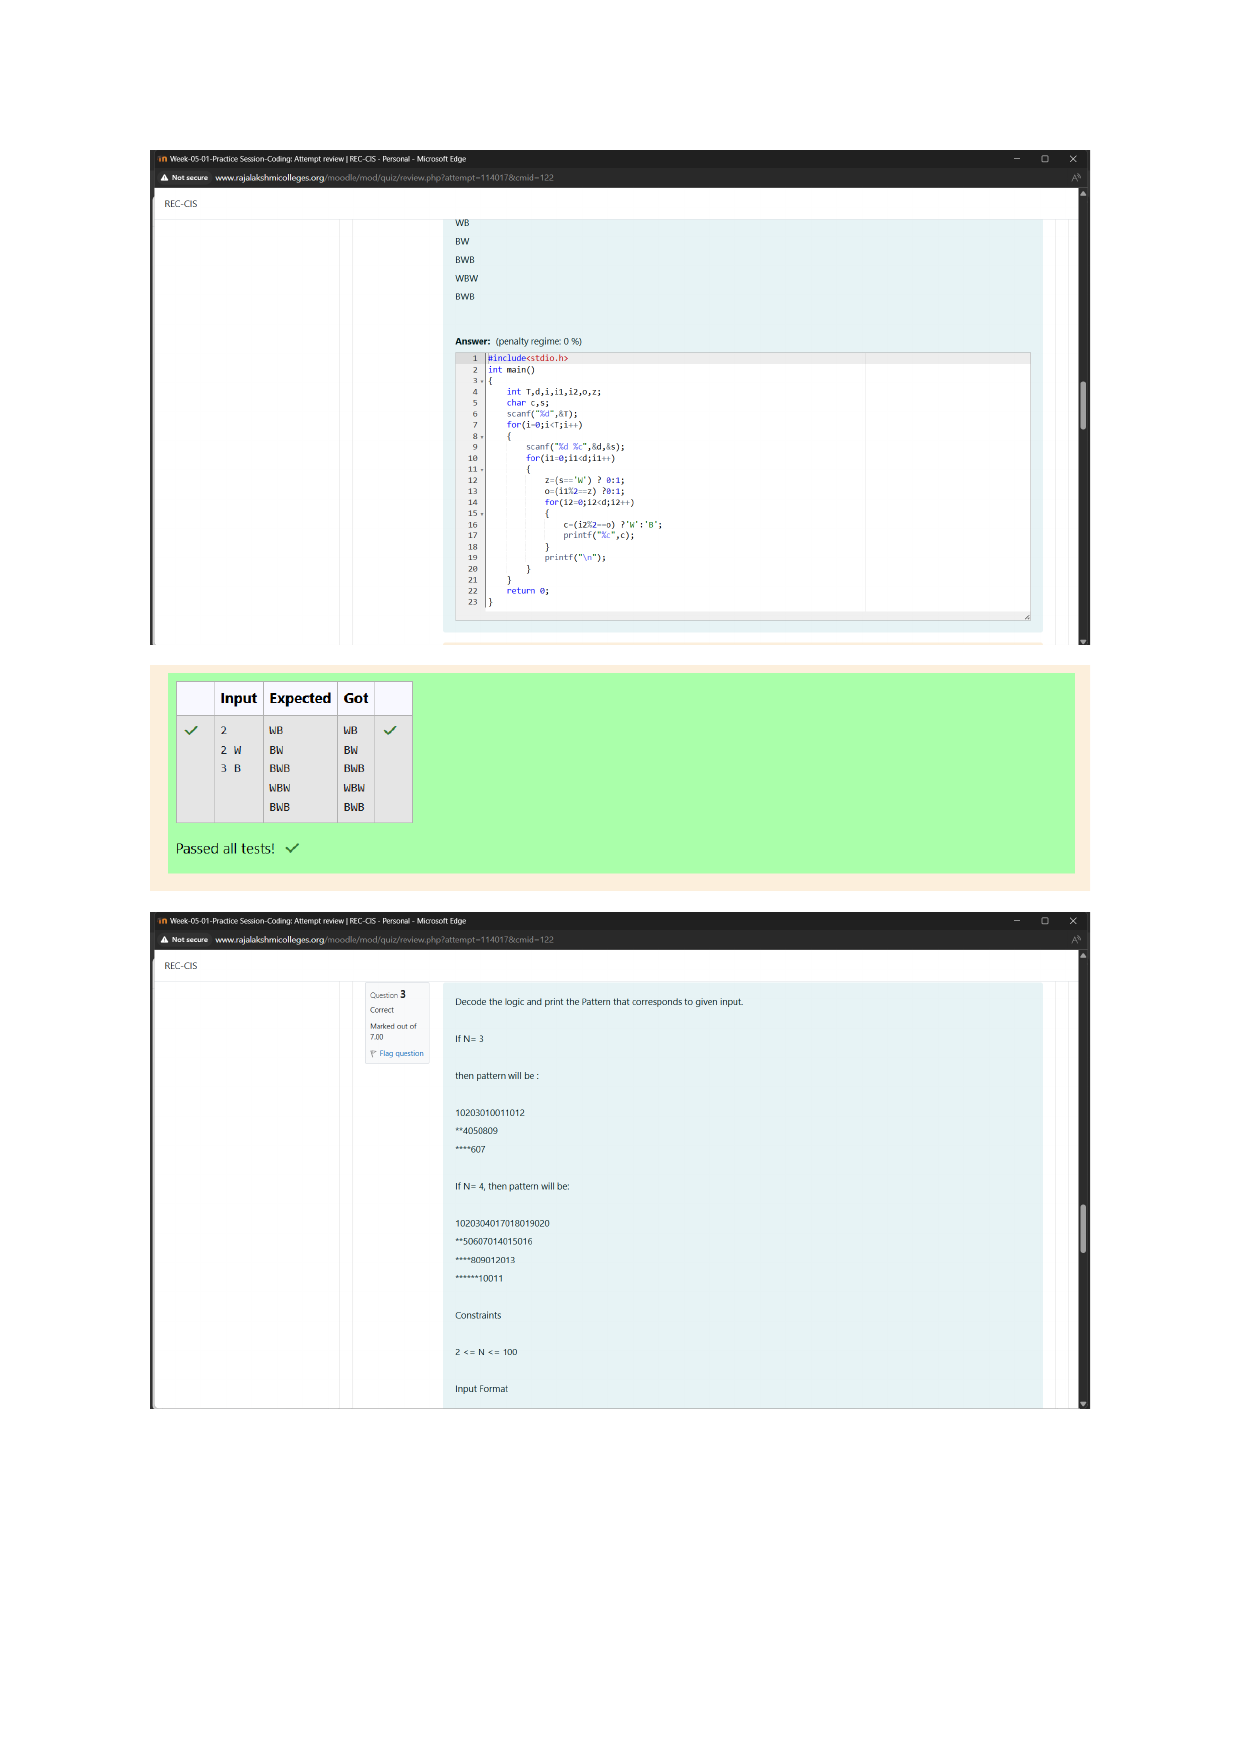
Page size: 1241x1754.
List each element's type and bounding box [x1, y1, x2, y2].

picture [150, 665, 1091, 891]
picture [150, 912, 1091, 1409]
picture [150, 150, 1091, 645]
